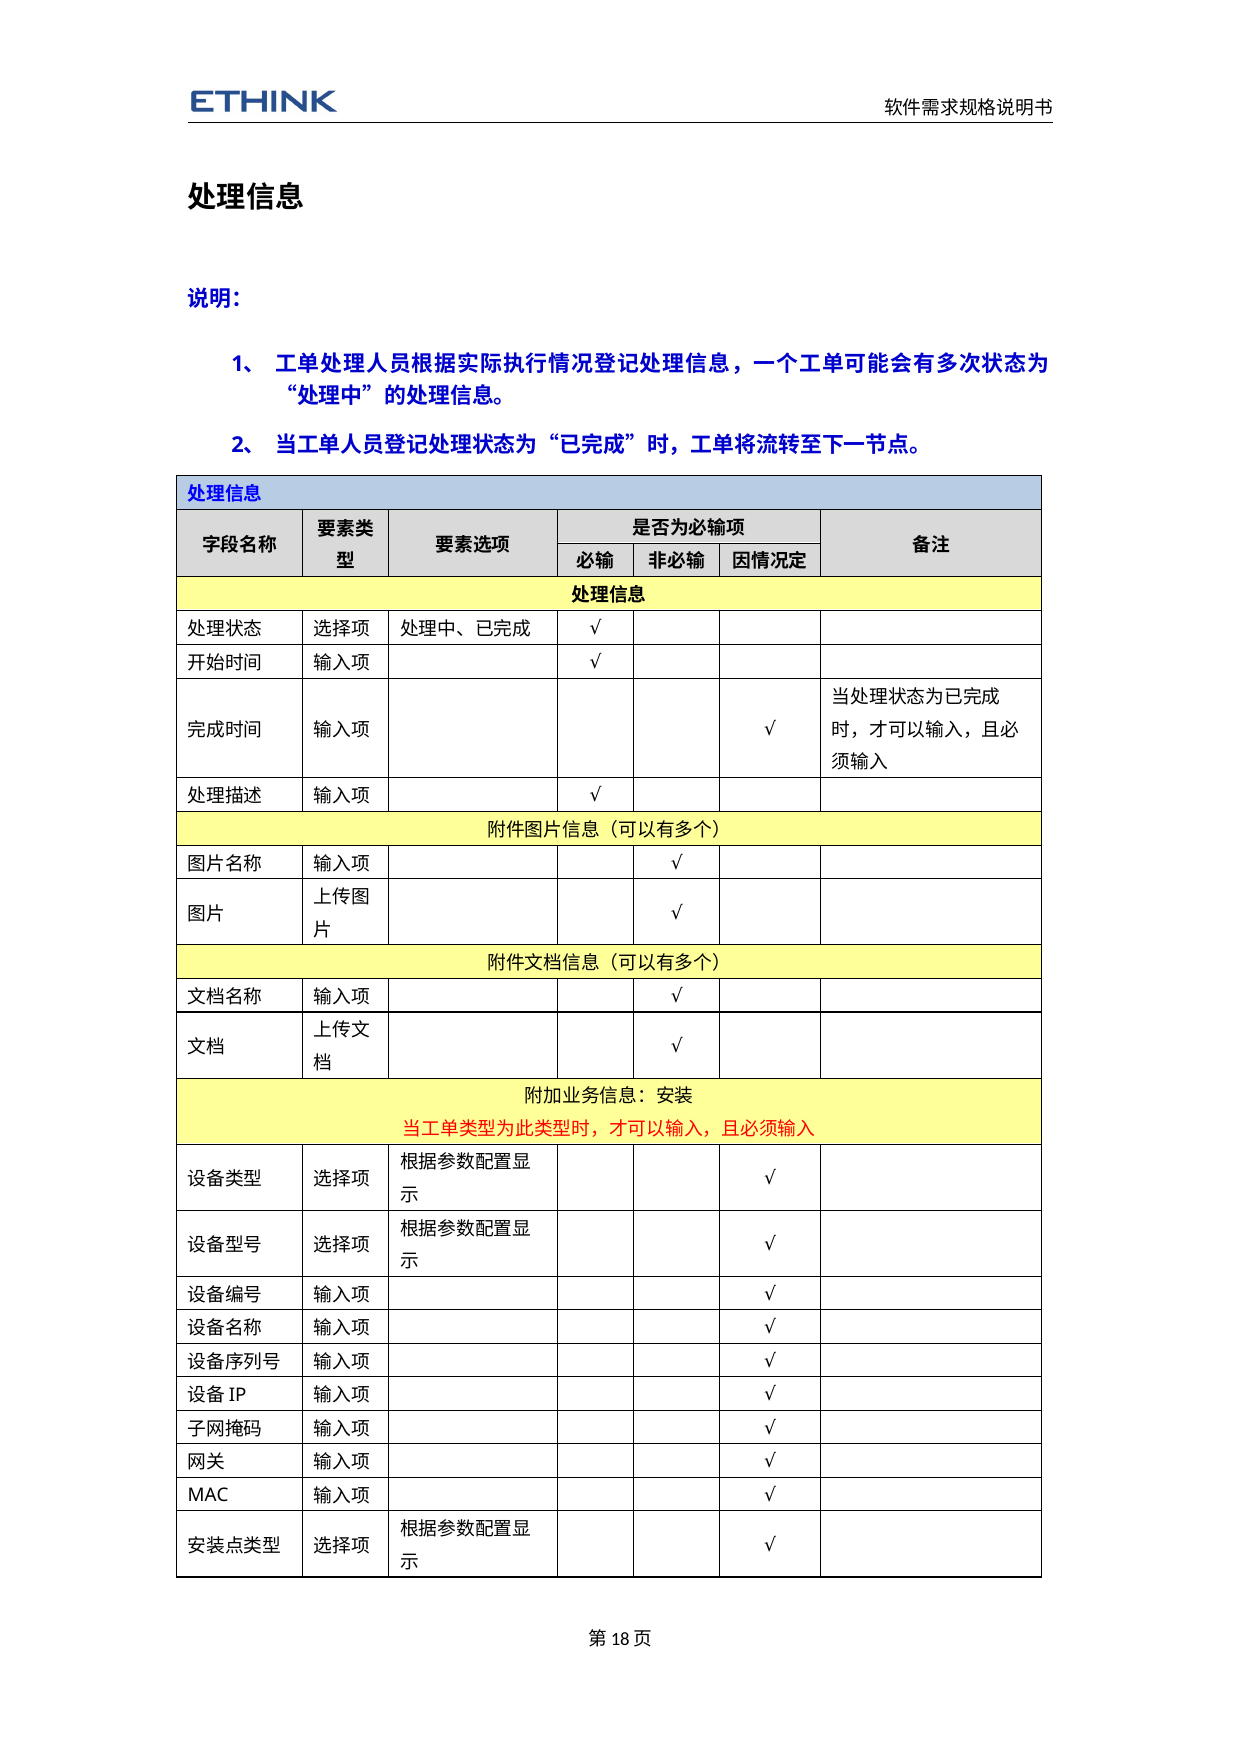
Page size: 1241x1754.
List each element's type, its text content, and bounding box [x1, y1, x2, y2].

table_cell [821, 645, 1041, 678]
table_cell [389, 846, 557, 878]
table_cell [821, 1145, 1041, 1209]
table_cell [821, 778, 1041, 811]
table_cell 处理状态 [177, 611, 302, 644]
table_cell √ [634, 846, 719, 878]
table_cell 输入项 [303, 1478, 388, 1510]
table_cell 处理描述 [177, 778, 302, 811]
table_cell [389, 1478, 557, 1510]
table_cell 要素类型 [303, 510, 388, 576]
table_cell √ [720, 1344, 820, 1376]
table_cell [821, 1511, 1041, 1576]
table_cell √ [634, 1013, 719, 1077]
table_cell [720, 846, 820, 878]
table_cell [558, 846, 633, 878]
table_cell [821, 1478, 1041, 1510]
table_cell [558, 1478, 633, 1510]
table_cell [389, 679, 557, 777]
table_cell [389, 778, 557, 811]
table_cell 输入项 [303, 1344, 388, 1376]
table_cell √ [558, 778, 633, 811]
table_cell [634, 778, 719, 811]
table_cell [558, 679, 633, 777]
table_cell [720, 611, 820, 644]
table_cell [558, 1211, 633, 1276]
table_cell 字段名称 [177, 510, 302, 576]
table_cell [821, 611, 1041, 644]
table_cell 当处理状态为已完成时，才可以输入，且必须输入 [821, 679, 1041, 777]
table_cell 设备编号 [177, 1277, 302, 1309]
table_cell [821, 846, 1041, 878]
table_cell [389, 645, 557, 678]
table_cell [389, 1411, 557, 1443]
table_cell [558, 1377, 633, 1410]
table_cell [634, 1377, 719, 1410]
table_cell [389, 1444, 557, 1477]
table_cell [558, 1411, 633, 1443]
table_cell 选择项 [303, 1145, 388, 1209]
table_cell 输入项 [303, 979, 388, 1011]
table_cell 输入项 [303, 846, 388, 878]
table_cell [634, 645, 719, 678]
text 说明： [187, 281, 1053, 313]
table_cell [720, 979, 820, 1011]
table_cell √ [634, 979, 719, 1011]
table_cell 设备序列号 [177, 1344, 302, 1376]
table_cell 附件文档信息（可以有多个） [177, 945, 1041, 978]
table_cell √ [720, 1310, 820, 1343]
table_cell [389, 1013, 557, 1077]
table_cell √ [720, 1145, 820, 1209]
table_cell 要素选项 [389, 510, 557, 576]
table_cell √ [720, 1511, 820, 1576]
table_cell [821, 1277, 1041, 1309]
table_cell [821, 1411, 1041, 1443]
table_cell [634, 1511, 719, 1576]
table_header 处理信息 [177, 476, 1041, 509]
table_cell [634, 1277, 719, 1309]
table_cell 子网掩码 [177, 1411, 302, 1443]
table_cell [389, 1277, 557, 1309]
table_cell √ [558, 645, 633, 678]
table_cell 输入项 [303, 1277, 388, 1309]
list 当工单人员登记处理状态为“已完成”时，工单将流转至下一节点。 [231, 427, 1053, 459]
table_cell 因情况定 [720, 544, 820, 576]
picture [187, 88, 340, 115]
table_cell 根据参数配置显示 [389, 1511, 557, 1576]
table_cell [821, 1310, 1041, 1343]
table_cell √ [634, 879, 719, 944]
table_cell [634, 1310, 719, 1343]
table_cell [634, 1145, 719, 1209]
table_cell √ [720, 1411, 820, 1443]
table_cell [558, 1145, 633, 1209]
table_cell 非必输 [634, 544, 719, 576]
table_cell [720, 1013, 820, 1077]
table_cell √ [720, 1478, 820, 1510]
table_cell √ [720, 1211, 820, 1276]
table_cell [558, 1013, 633, 1077]
table_cell [558, 1344, 633, 1376]
table_cell 开始时间 [177, 645, 302, 678]
table_cell [821, 1013, 1041, 1077]
table_cell [634, 1411, 719, 1443]
table_cell √ [720, 1444, 820, 1477]
table_cell 选择项 [303, 1511, 388, 1576]
table_cell 输入项 [303, 778, 388, 811]
table_cell [821, 1444, 1041, 1477]
table_cell 设备名称 [177, 1310, 302, 1343]
table_cell [720, 645, 820, 678]
table_cell [389, 879, 557, 944]
table_cell 图片名称 [177, 846, 302, 878]
subtitle 处理信息 [187, 162, 1053, 227]
table_cell 备注 [821, 510, 1041, 576]
table_cell 完成时间 [177, 679, 302, 777]
table_cell 必输 [558, 544, 633, 576]
table_cell [634, 1478, 719, 1510]
table_cell 输入项 [303, 1411, 388, 1443]
table_cell √ [720, 679, 820, 777]
table_cell [821, 879, 1041, 944]
table_cell [558, 1511, 633, 1576]
table_cell [720, 879, 820, 944]
table_cell 选择项 [303, 1211, 388, 1276]
table_cell 根据参数配置显示 [389, 1145, 557, 1209]
table_cell 设备IP [177, 1377, 302, 1410]
table_cell 附加业务信息：安装 当工单类型为此类型时，才可以输入，且必须输入 [177, 1079, 1041, 1143]
table_cell [389, 1310, 557, 1343]
table_cell [821, 1344, 1041, 1376]
table_cell [821, 979, 1041, 1011]
table_cell 文档名称 [177, 979, 302, 1011]
table_cell 输入项 [303, 1444, 388, 1477]
table_cell 上传文档 [303, 1013, 388, 1077]
table_cell 处理中、已完成 [389, 611, 557, 644]
table_cell 输入项 [303, 1310, 388, 1343]
table_cell 根据参数配置显示 [389, 1211, 557, 1276]
table_cell [558, 1444, 633, 1477]
table_cell 图片 [177, 879, 302, 944]
table_cell 输入项 [303, 679, 388, 777]
table_cell 设备类型 [177, 1145, 302, 1209]
table_cell √ [558, 611, 633, 644]
table_cell 附件图片信息（可以有多个） [177, 812, 1041, 845]
table_cell 输入项 [303, 645, 388, 678]
table_cell [389, 1344, 557, 1376]
table_cell [634, 1211, 719, 1276]
table_cell 是否为必输项 [558, 510, 820, 542]
list 工单处理人员根据实际执行情况登记处理信息，一个工单可能会有多次状态为“处理中”的处理信息。 [231, 345, 1053, 410]
table_cell 上传图片 [303, 879, 388, 944]
table_cell √ [720, 1277, 820, 1309]
table_cell 设备型号 [177, 1211, 302, 1276]
table_cell 文档 [177, 1013, 302, 1077]
table_cell [634, 1344, 719, 1376]
table_cell 网关 [177, 1444, 302, 1477]
table_cell [821, 1211, 1041, 1276]
table_cell [558, 979, 633, 1011]
table_cell [821, 1377, 1041, 1410]
table_cell [720, 778, 820, 811]
table_cell [634, 679, 719, 777]
table_cell 选择项 [303, 611, 388, 644]
table_cell [558, 1277, 633, 1309]
table_cell [558, 879, 633, 944]
table_cell 安装点类型 [177, 1511, 302, 1576]
table_cell [389, 1377, 557, 1410]
table_cell [634, 611, 719, 644]
table_cell 处理信息 [177, 577, 1041, 609]
table_cell MAC [177, 1478, 302, 1510]
table_cell 输入项 [303, 1377, 388, 1410]
table_cell √ [720, 1377, 820, 1410]
table_cell [634, 1444, 719, 1477]
table_cell [389, 979, 557, 1011]
table_cell [558, 1310, 633, 1343]
